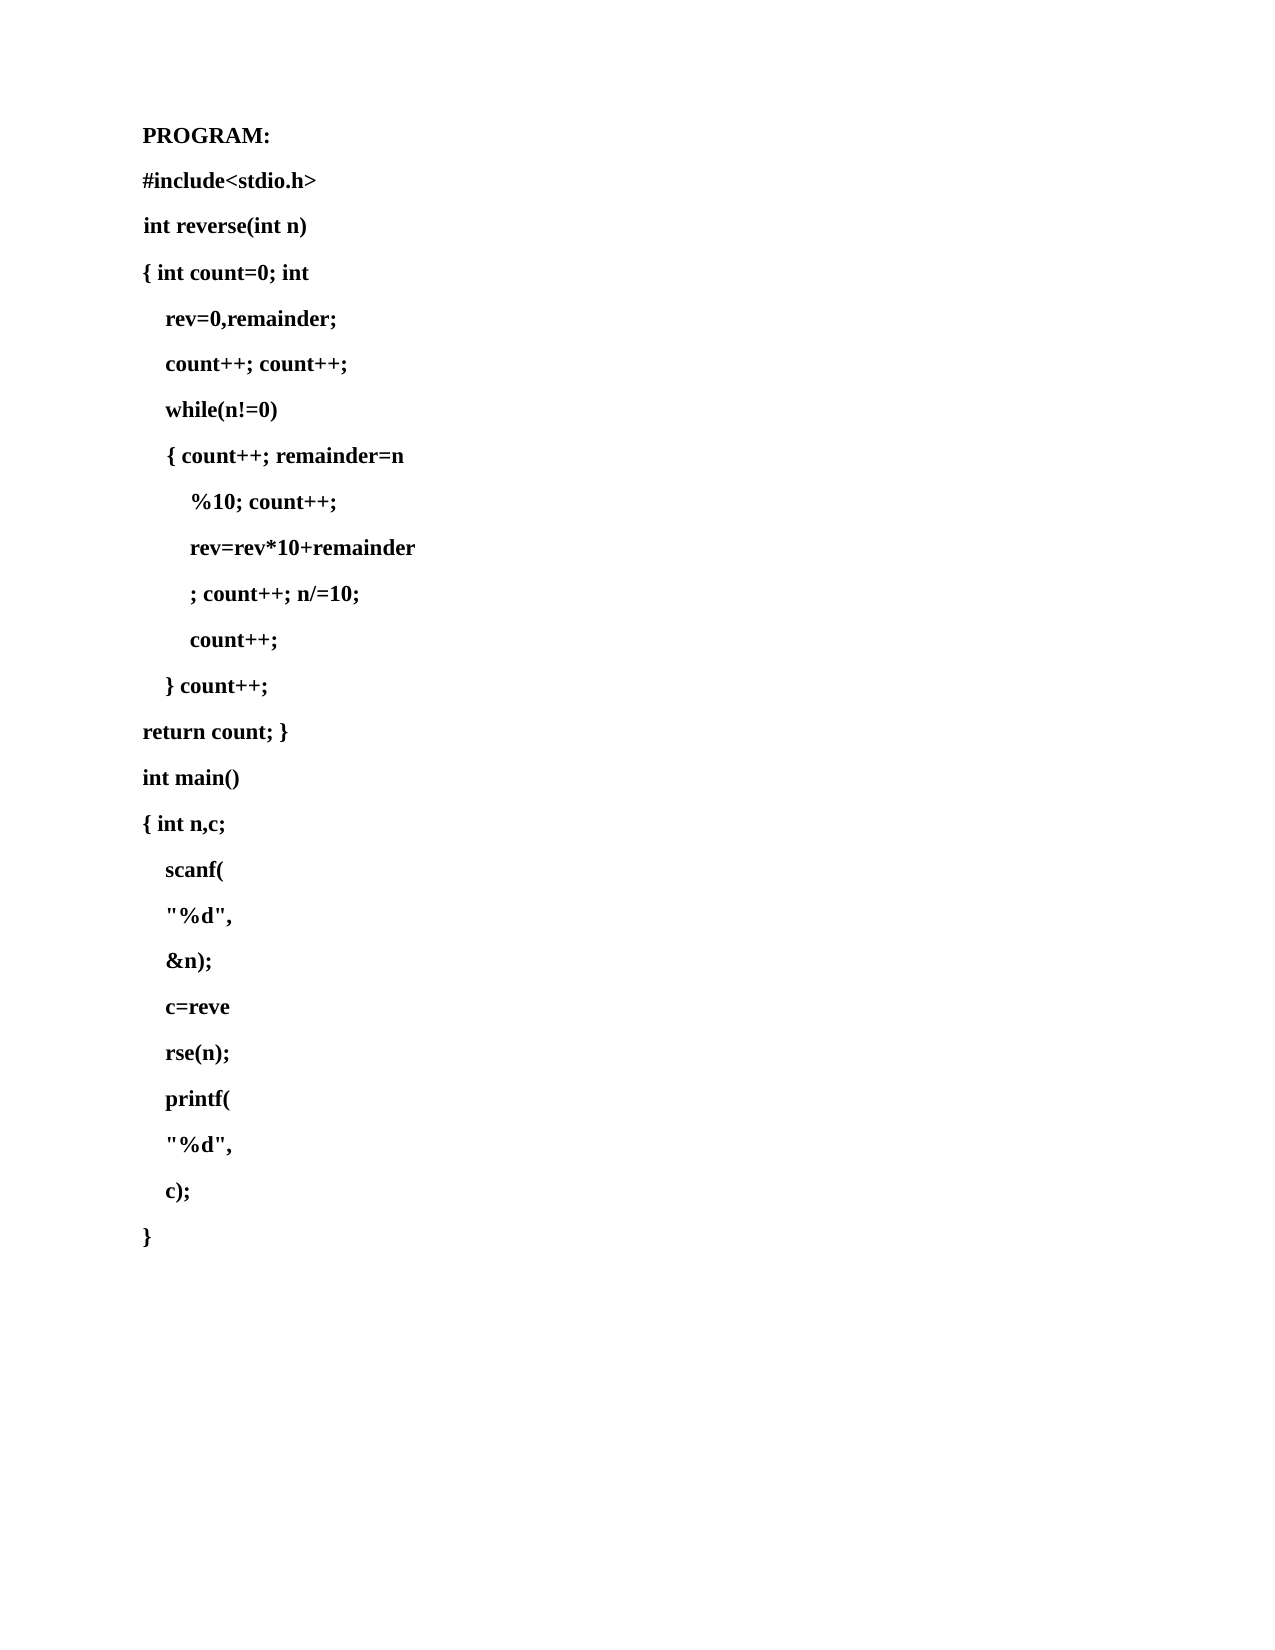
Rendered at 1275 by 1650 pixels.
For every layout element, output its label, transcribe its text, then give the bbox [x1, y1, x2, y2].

text { int n,c; scanf("%d",&n); c=reverse(n); printf("%d",c); [142, 810, 235, 1203]
text PROGRAM: [142, 122, 353, 148]
text { int count=0; int rev=0,remainder; count++; count++; while(n!=0) [142, 259, 371, 423]
text } [142, 1223, 353, 1249]
text { count++; remainder=n%10; count++; rev=rev*10+remainder; count++; n/=10; count++; [167, 442, 423, 652]
text } count++; return count; } int main() [142, 672, 298, 790]
text #include<stdio.h> int reverse(int n) [142, 167, 345, 239]
